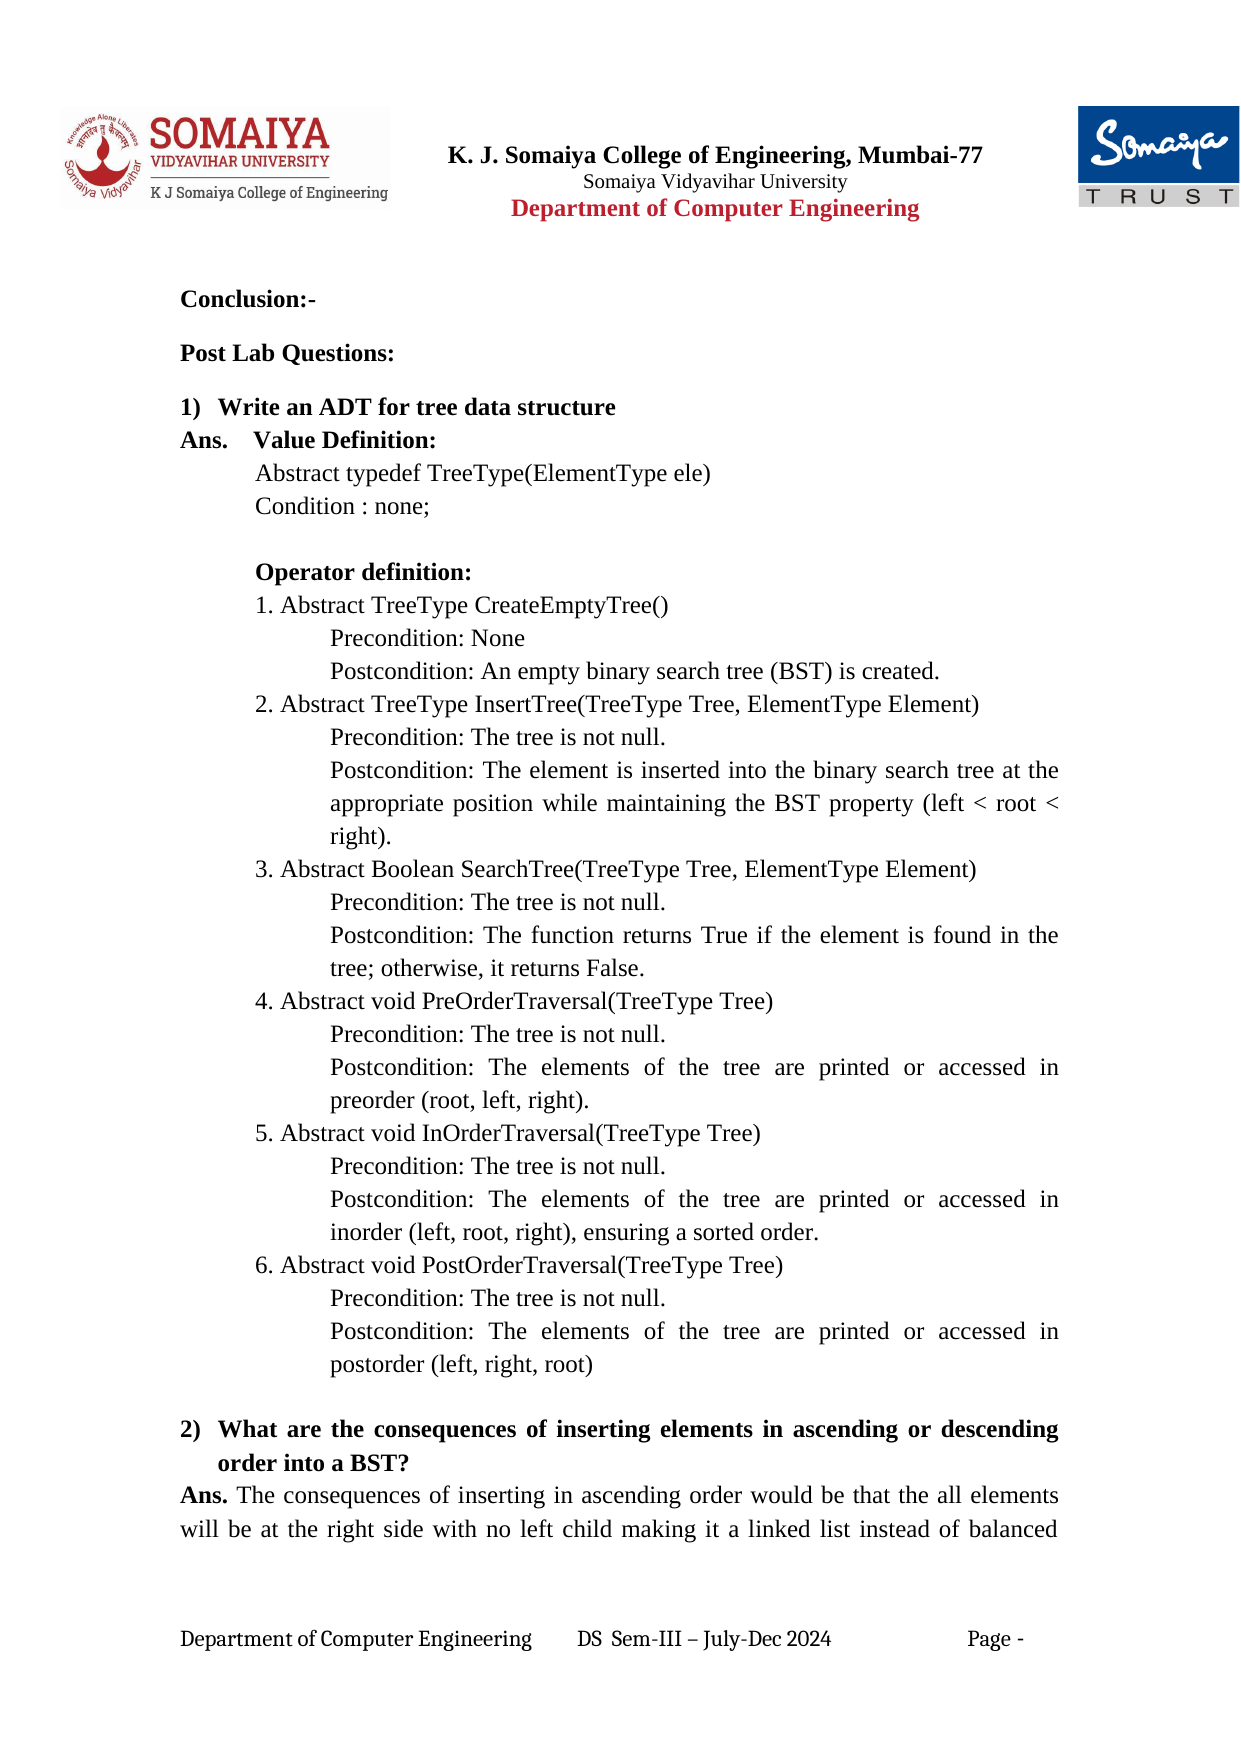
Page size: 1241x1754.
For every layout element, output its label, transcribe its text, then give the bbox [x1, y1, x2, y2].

list What are the consequences of inserting elements in ascending or descending order into a BST? [180, 1414, 1060, 1476]
text Conclusion:- [180, 284, 1060, 313]
text Precondition: The tree is not null. [255, 887, 1060, 916]
text Precondition: None [255, 623, 1060, 652]
text Precondition: The tree is not null. [255, 1283, 1060, 1312]
text Operator definition: [180, 557, 1060, 586]
text Post Lab Questions: [180, 338, 1060, 367]
text Precondition: The tree is not null. [255, 1151, 1060, 1180]
text 5. Abstract void InOrderTraversal(TreeType Tree) [180, 1118, 1060, 1147]
text Ans. Value Definition: [180, 425, 1060, 453]
text Condition : none; [180, 491, 1060, 519]
list Write an ADT for tree data structure [180, 392, 1060, 420]
text Postcondition: The element is inserted into the binary search tree at the appropriate position while maintaining the BST property (left < root < right). [330, 755, 1060, 850]
text Precondition: The tree is not null. [255, 722, 1060, 751]
text Postcondition: The elements of the tree are printed or accessed in preorder (root, left, right). [330, 1052, 1060, 1114]
picture [60, 106, 391, 209]
text Abstract typedef TreeType(ElementType ele) [180, 458, 1060, 486]
text 3. Abstract Boolean SearchTree(TreeType Tree, ElementType Element) [180, 854, 1060, 883]
text 2. Abstract TreeType InsertTree(TreeType Tree, ElementType Element) [180, 689, 1060, 718]
text 6. Abstract void PostOrderTraversal(TreeType Tree) [180, 1250, 1060, 1279]
text 4. Abstract void PreOrderTraversal(TreeType Tree) [180, 986, 1060, 1015]
text Postcondition: The function returns True if the element is found in the tree; otherwise, it returns False. [330, 920, 1060, 982]
text Precondition: The tree is not null. [255, 1019, 1060, 1048]
text 1. Abstract TreeType CreateEmptyTree() [180, 590, 1060, 618]
text Postcondition: The elements of the tree are printed or accessed in inorder (left, root, right), ensuring a sorted order. [330, 1184, 1060, 1246]
picture [1078, 106, 1240, 207]
text Postcondition: An empty binary search tree (BST) is created. [255, 656, 1060, 684]
text Postcondition: The elements of the tree are printed or accessed in postorder (left, right, root) [330, 1316, 1060, 1378]
